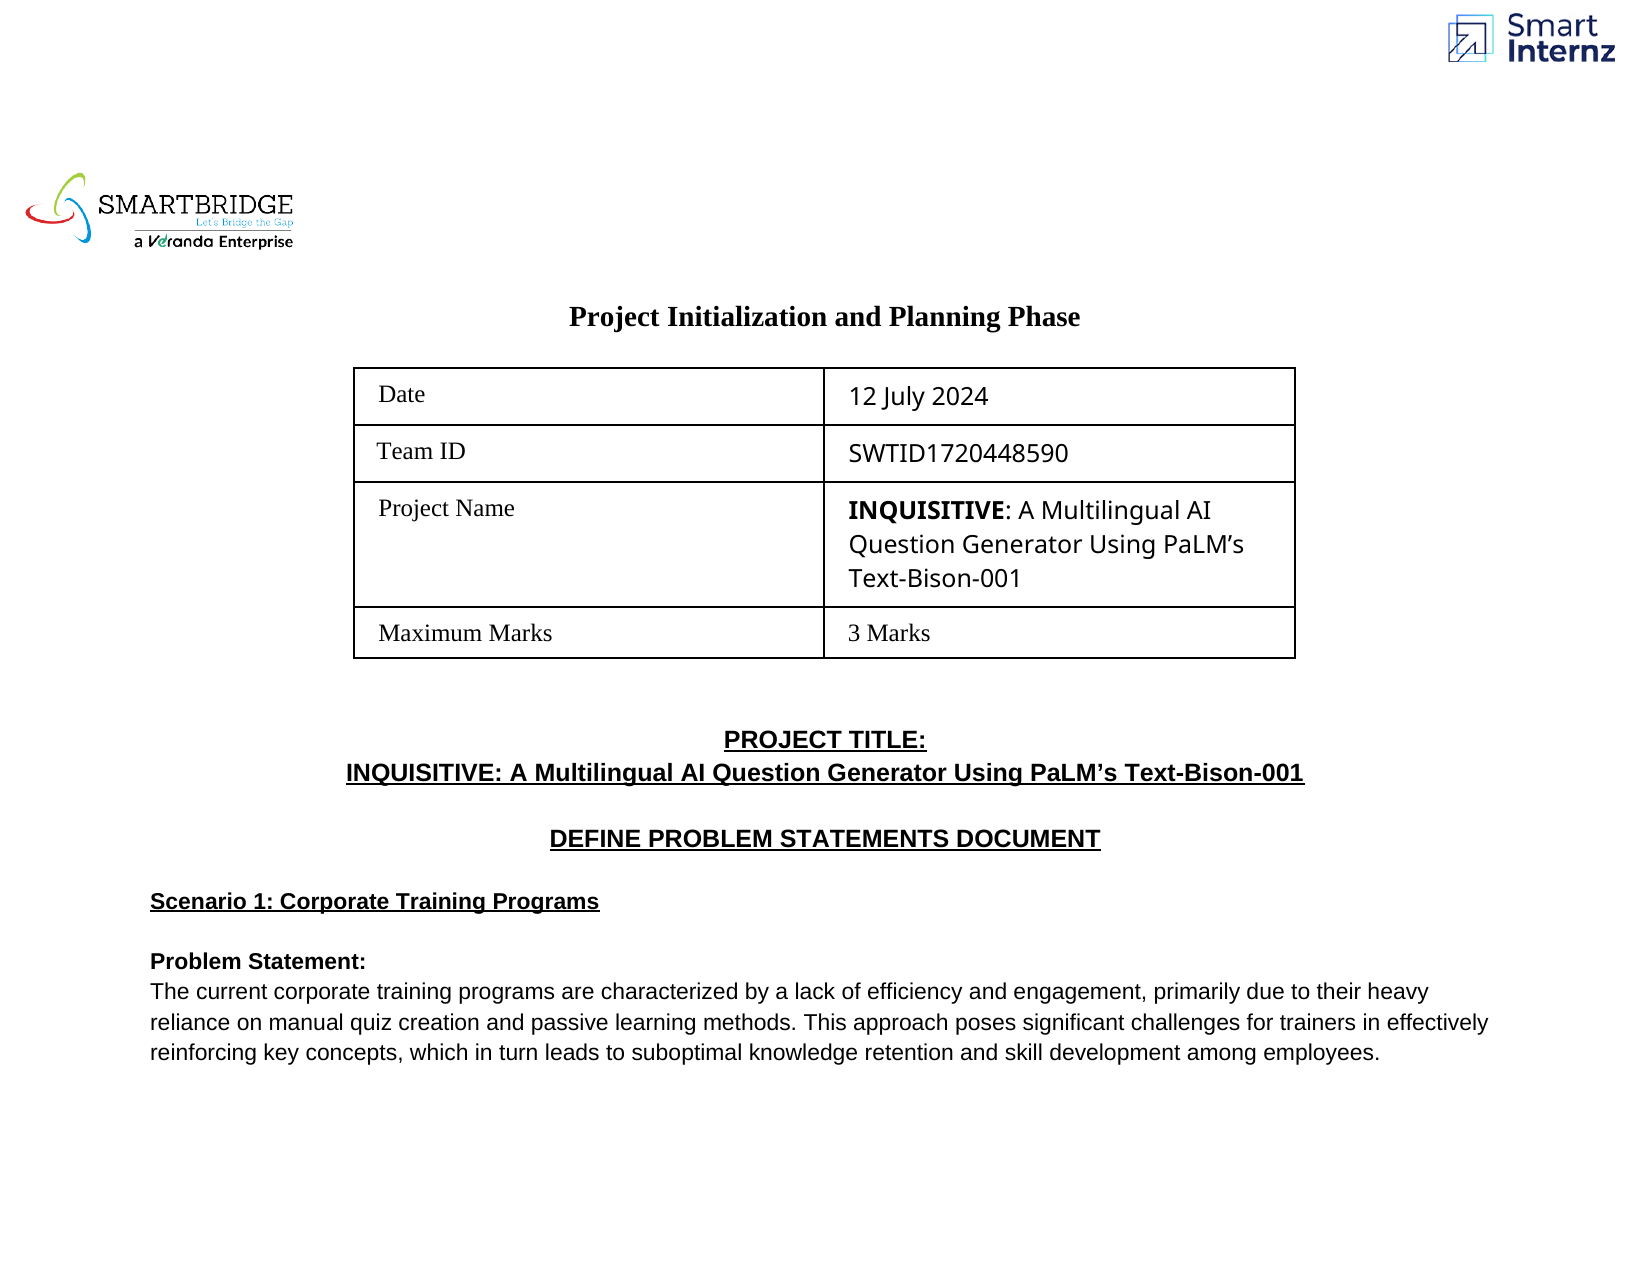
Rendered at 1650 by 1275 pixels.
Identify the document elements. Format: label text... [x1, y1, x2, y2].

table_cell SWTID1720448590 [825, 426, 1294, 481]
text PROJECT TITLE: [150, 725, 1500, 754]
table_cell 3 Marks [825, 608, 1294, 657]
text Problem Statement: [150, 948, 1500, 974]
table_cell Team ID [355, 426, 823, 481]
text INQUISITIVE: A Multilingual AI Question Generator Using PaLM’s Text-Bison-001 [150, 758, 1500, 787]
table_header 12 July 2024 [825, 369, 1294, 423]
picture [11, 150, 308, 272]
text Scenario 1: Corporate Training Programs [150, 888, 1500, 914]
table_header Date [355, 369, 823, 423]
table_cell Maximum Marks [355, 608, 823, 657]
text DEFINE PROBLEM STATEMENTS DOCUMENT [150, 824, 1500, 853]
table_cell Project Name [355, 483, 823, 606]
picture [1443, 13, 1620, 62]
text The current corporate training programs are characterized by a lack of efficiency and engagement, primarily due to their heavy reliance on manual quiz creation and passive learning methods. This approach poses significant challenges for trainers in effectively reinforcing key concepts, which in turn leads to suboptimal knowledge retention and skill development among employees. [150, 978, 1500, 1065]
text Project Initialization and Planning Phase [150, 299, 1500, 333]
table_cell INQUISITIVE: A Multilingual AI Question Generator Using PaLM’s Text-Bison-001 [825, 483, 1294, 606]
